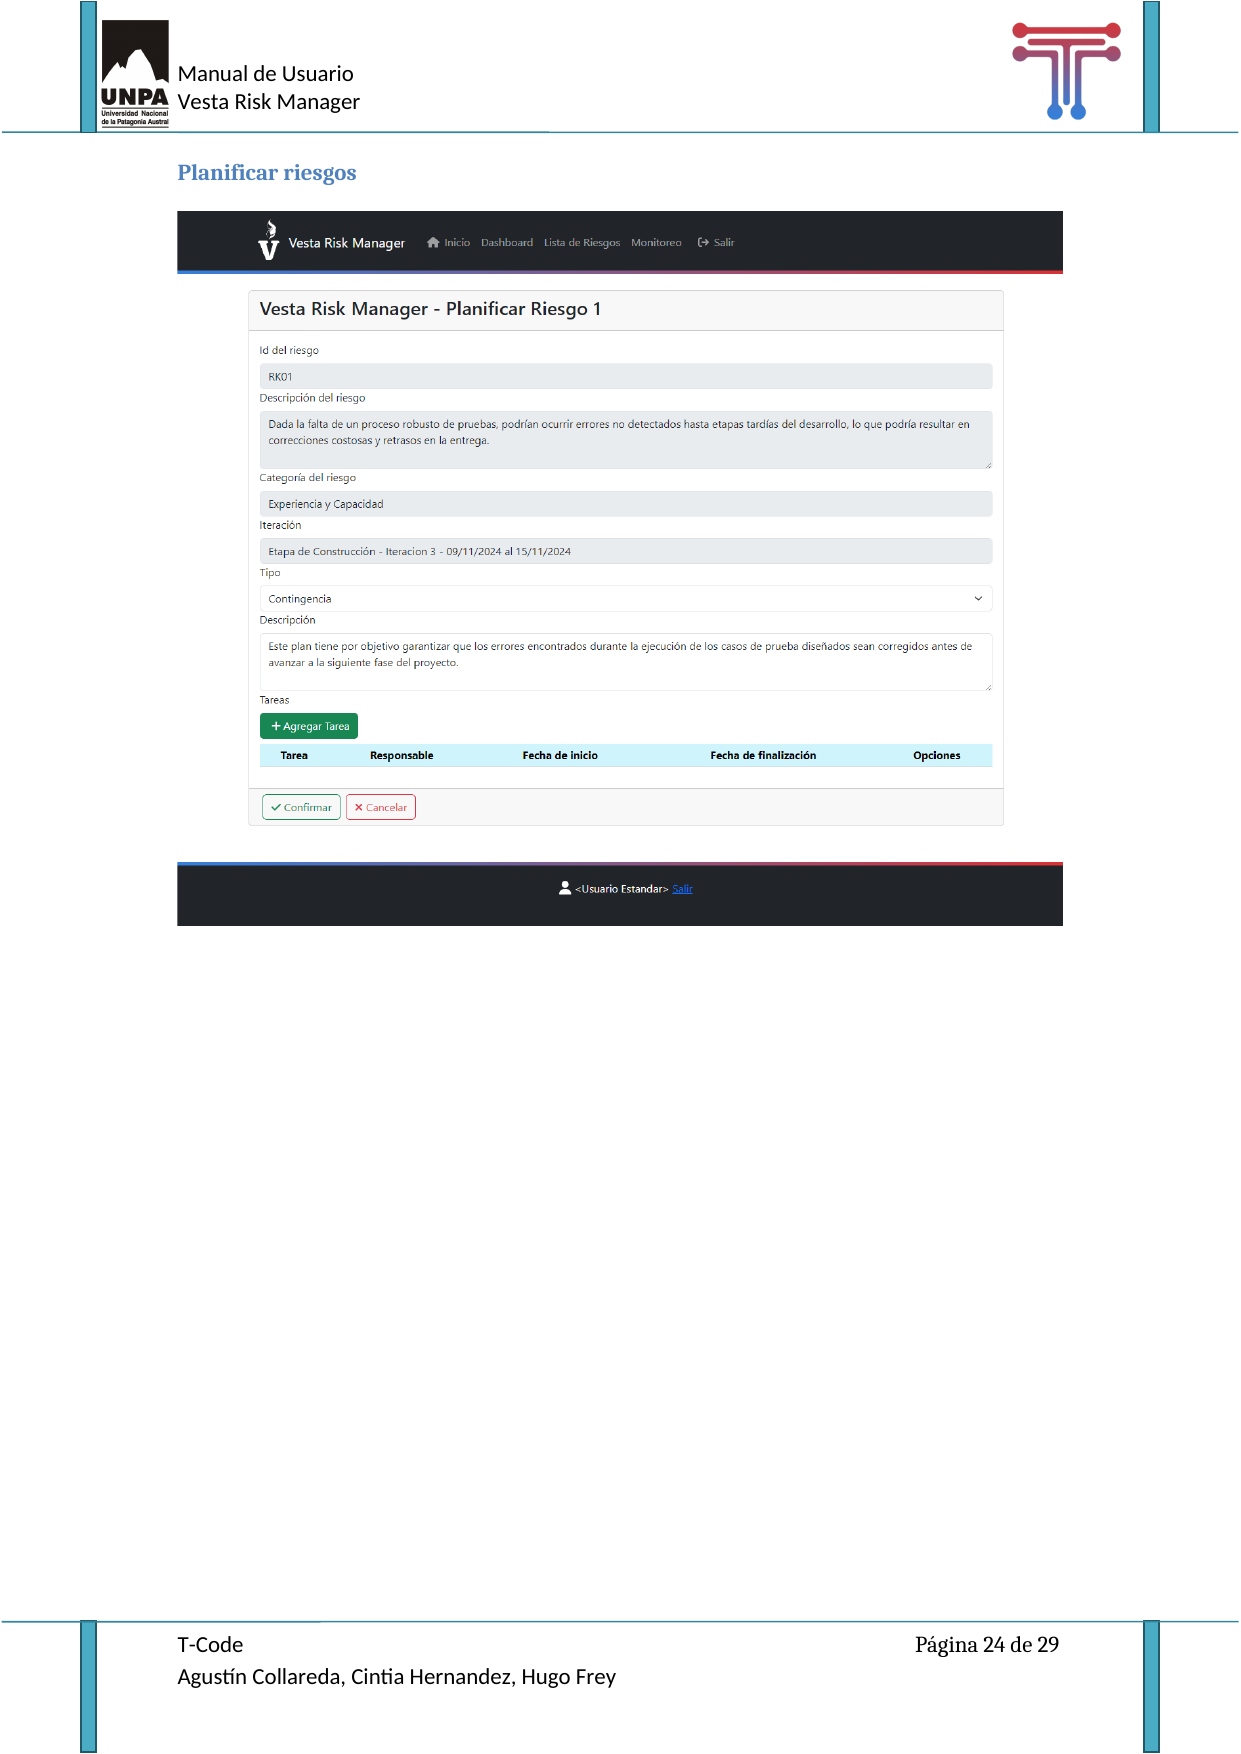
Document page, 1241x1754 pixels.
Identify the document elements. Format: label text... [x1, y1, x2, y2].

subtitle Planificar riesgos [177, 160, 1063, 186]
picture [100, 18, 170, 129]
picture [177, 211, 1063, 926]
picture [1012, 19, 1122, 122]
